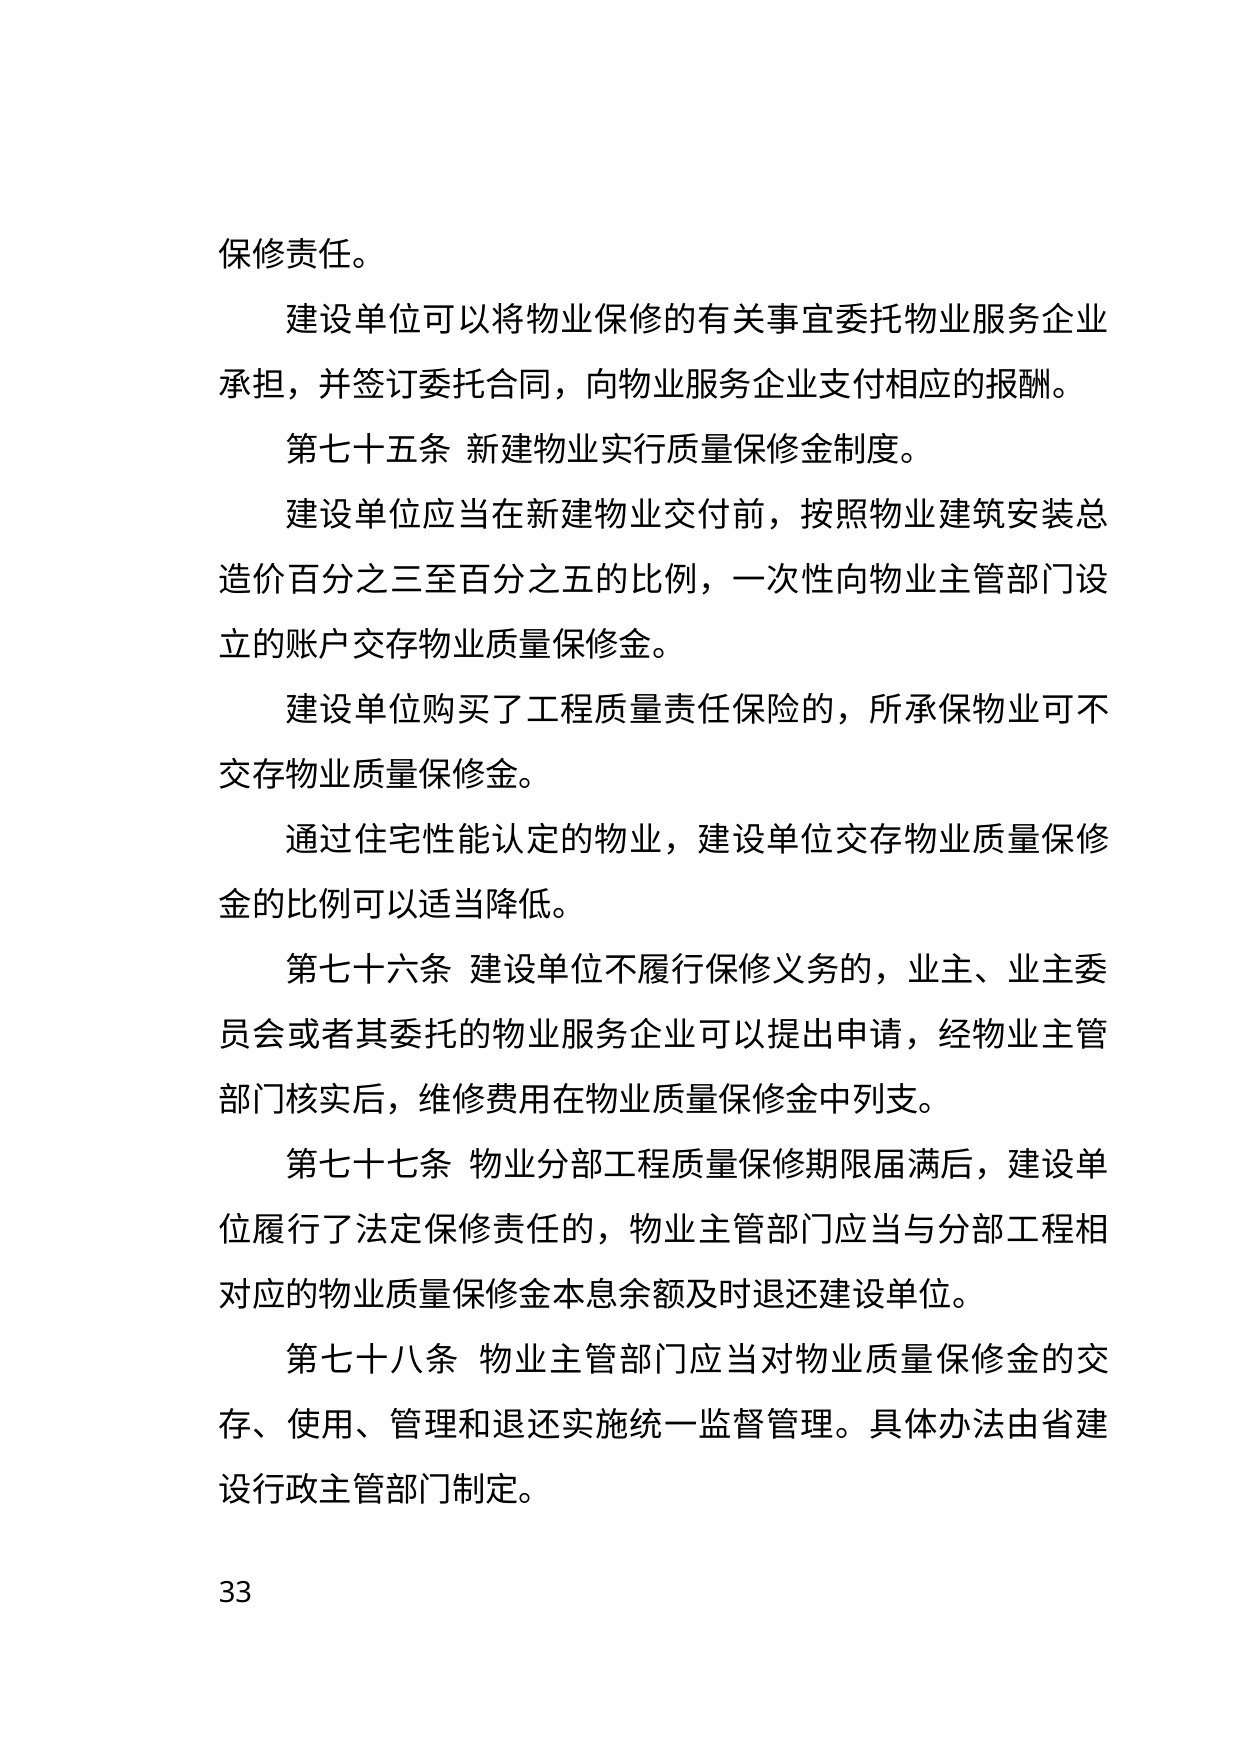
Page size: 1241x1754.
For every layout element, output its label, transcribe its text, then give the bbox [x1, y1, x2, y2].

text 第七十六条 建设单位不履行保修义务的，业主、业主委员会或者其委托的物业服务企业可以提出申请，经物业主管部门核实后，维修费用在物业质量保修金中列支。 [218, 934, 1110, 1129]
text 第七十七条 物业分部工程质量保修期限届满后，建设单位履行了法定保修责任的，物业主管部门应当与分部工程相对应的物业质量保修金本息余额及时退还建设单位。 [218, 1129, 1110, 1324]
text 第七十五条 新建物业实行质量保修金制度。 [218, 414, 1110, 479]
text 建设单位可以将物业保修的有关事宜委托物业服务企业承担，并签订委托合同，向物业服务企业支付相应的报酬。 [218, 284, 1110, 414]
text 建设单位购买了工程质量责任保险的，所承保物业可不交存物业质量保修金。 [218, 674, 1110, 804]
text 通过住宅性能认定的物业，建设单位交存物业质量保修金的比例可以适当降低。 [218, 804, 1110, 934]
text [218, 219, 1110, 284]
text 建设单位应当在新建物业交付前，按照物业建筑安装总造价百分之三至百分之五的比例，一次性向物业主管部门设立的账户交存物业质量保修金。 [218, 479, 1110, 674]
text 第七十八条 物业主管部门应当对物业质量保修金的交存、使用、管理和退还实施统一监督管理。具体办法由省建设行政主管部门制定。 [218, 1324, 1110, 1519]
